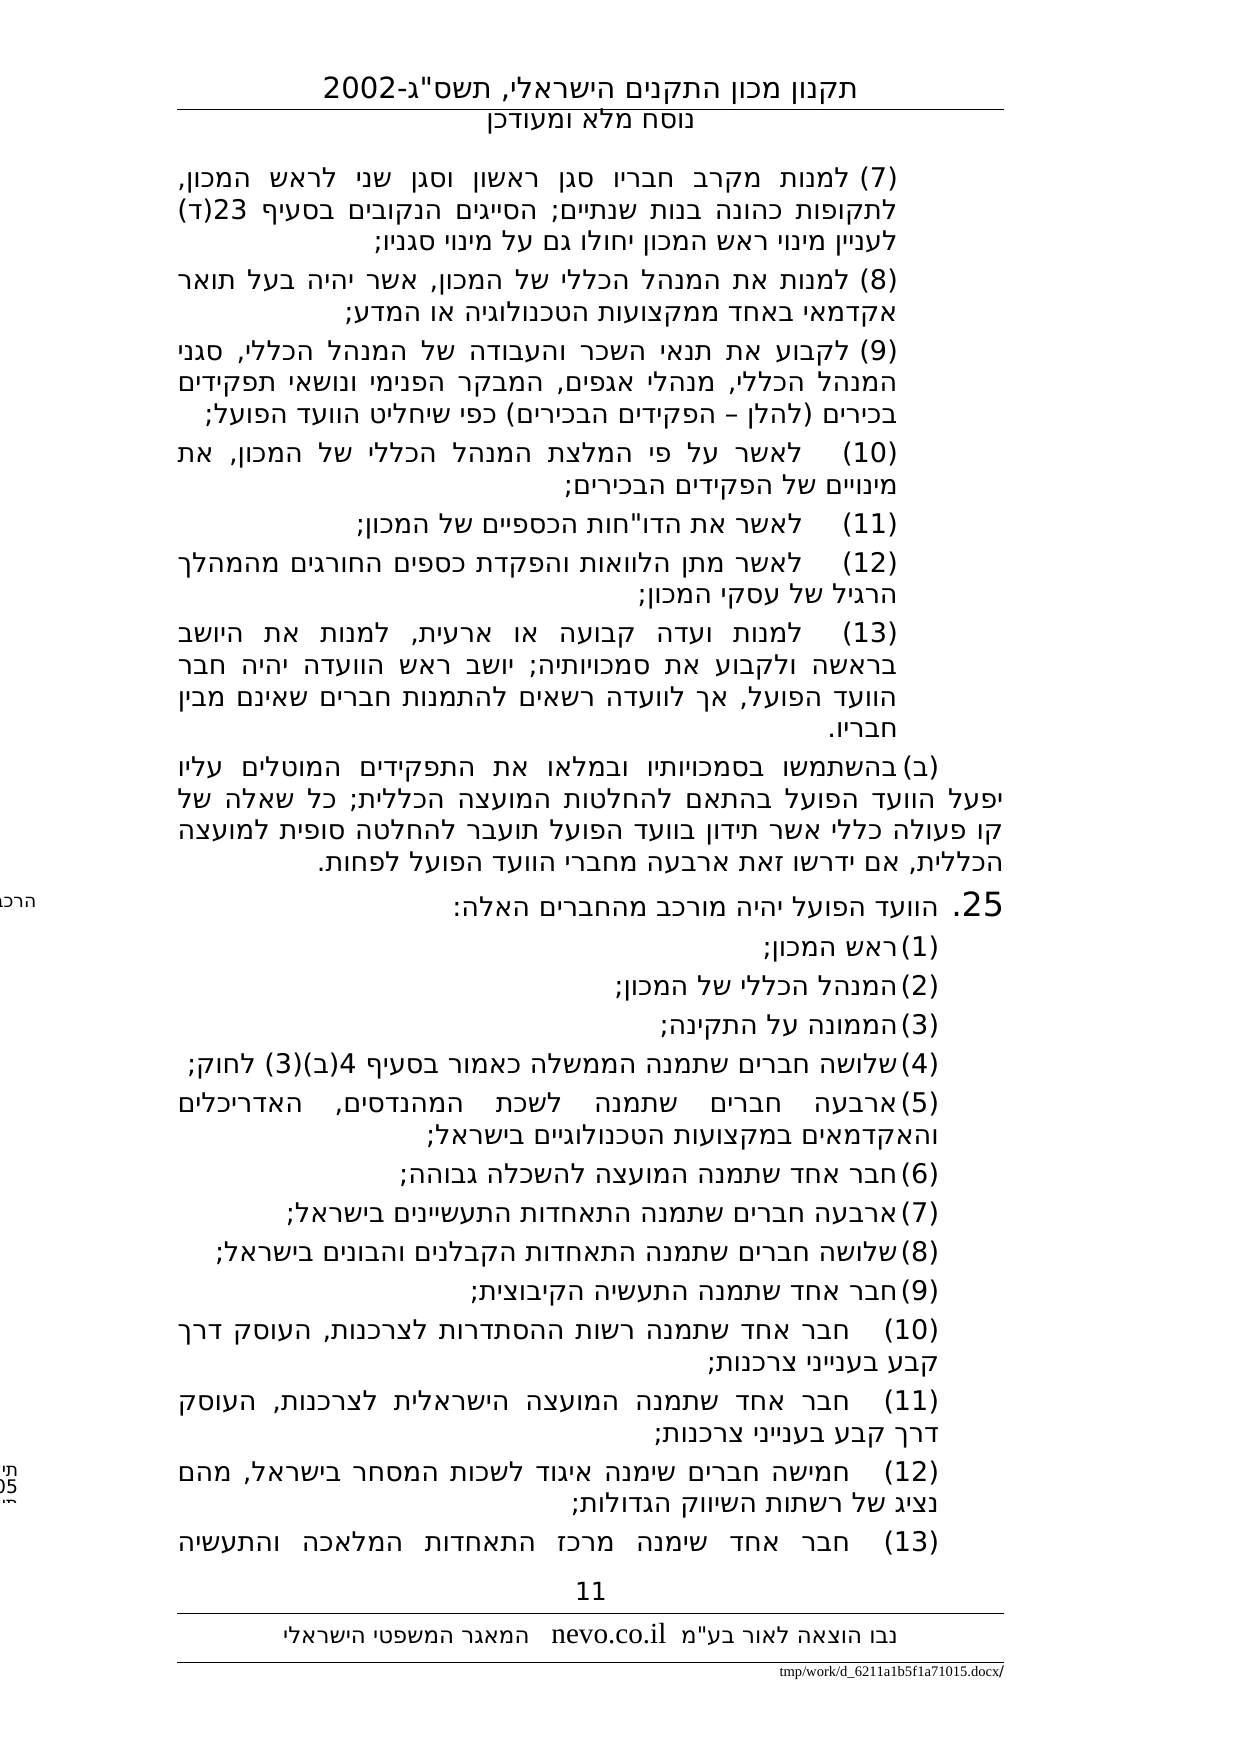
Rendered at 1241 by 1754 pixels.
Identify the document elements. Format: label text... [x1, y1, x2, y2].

text (5) ארבעה חברים שתמנה לשכת המהנדסים, האדריכלים והאקדמאים במקצועות הטכנולוגיים בישראל; [177, 1088, 939, 1151]
text (4) שלושה חברים שתמנה הממשלה כאמור בסעיף 4(ב)(3) לחוק; [177, 1049, 939, 1080]
text (10) לאשר על פי המלצת המנהל הכללי של המכון, את מינויים של הפקידים הבכירים; [177, 437, 898, 501]
text (7) ארבעה חברים שתמנה התאחדות התעשיינים בישראל; [177, 1197, 939, 1229]
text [177, 1527, 939, 1558]
text (12) חמישה חברים שימנה איגוד לשכות המסחר בישראל, מהם נציג של רשתות השיווק הגדולות; [177, 1456, 939, 1519]
text (2) המנהל הכללי של המכון; [177, 971, 939, 1002]
text (11) לאשר את הדו"חות הכספיים של המכון; [177, 508, 898, 539]
text (7) למנות מקרב חבריו סגן ראשון וסגן שני לראש המכון, לתקופות כהונה בנות שנתיים; הסייגים הנקובים בסעיף 23(ד) לעניין מינוי ראש המכון יחולו גם על מינוי סגניו; [177, 162, 898, 257]
text (3) הממונה על התקינה; [177, 1010, 939, 1041]
text (8) למנות את המנהל הכללי של המכון, אשר יהיה בעל תואר אקדמאי באחד ממקצועות הטכנולוגיה או המדע; [177, 264, 898, 328]
text (9) חבר אחד שתמנה התעשיה הקיבוצית; [177, 1276, 939, 1307]
text (10) חבר אחד שתמנה רשות ההסתדרות לצרכנות, העוסק דרך קבע בענייני צרכנות; [177, 1315, 939, 1378]
text (12) לאשר מתן הלוואות והפקדת כספים החורגים מהמהלך הרגיל של עסקי המכון; [177, 547, 898, 610]
text 25. הוועד הפועל יהיה מורכב מהחברים האלה: [177, 885, 1004, 924]
text (8) שלושה חברים שתמנה התאחדות הקבלנים והבונים בישראל; [177, 1237, 939, 1268]
text (6) חבר אחד שתמנה המועצה להשכלה גבוהה; [177, 1158, 939, 1190]
text (1) ראש המכון; [177, 932, 939, 963]
text (9) לקבוע את תנאי השכר והעבודה של המנהל הכללי, סגני המנהל הכללי, מנהלי אגפים, המבקר הפנימי ונושאי תפקידים בכירים (להלן – הפקידים הבכירים) כפי שיחליט הוועד הפועל; [177, 335, 898, 430]
text (ב) בהשתמשו בסמכויותיו ובמלאו את התפקידים המוטלים עליו יפעל הוועד הפועל בהתאם להחלטות המועצה הכללית; כל שאלה של קו פעולה כללי אשר תידון בוועד הפועל תועבר להחלטה סופית למועצה הכללית, אם ידרשו זאת ארבעה מחברי הוועד הפועל לפחות. [177, 751, 1004, 878]
text (13) למנות ועדה קבועה או ארעית, למנות את היושב בראשה ולקבוע את סמכויותיה; יושב ראש הוועדה יהיה חבר הוועד הפועל, אך לוועדה רשאים להתמנות חברים שאינם מבין חבריו. [177, 618, 898, 744]
text (11) חבר אחד שתמנה המועצה הישראלית לצרכנות, העוסק דרך קבע בענייני צרכנות; [177, 1385, 939, 1448]
